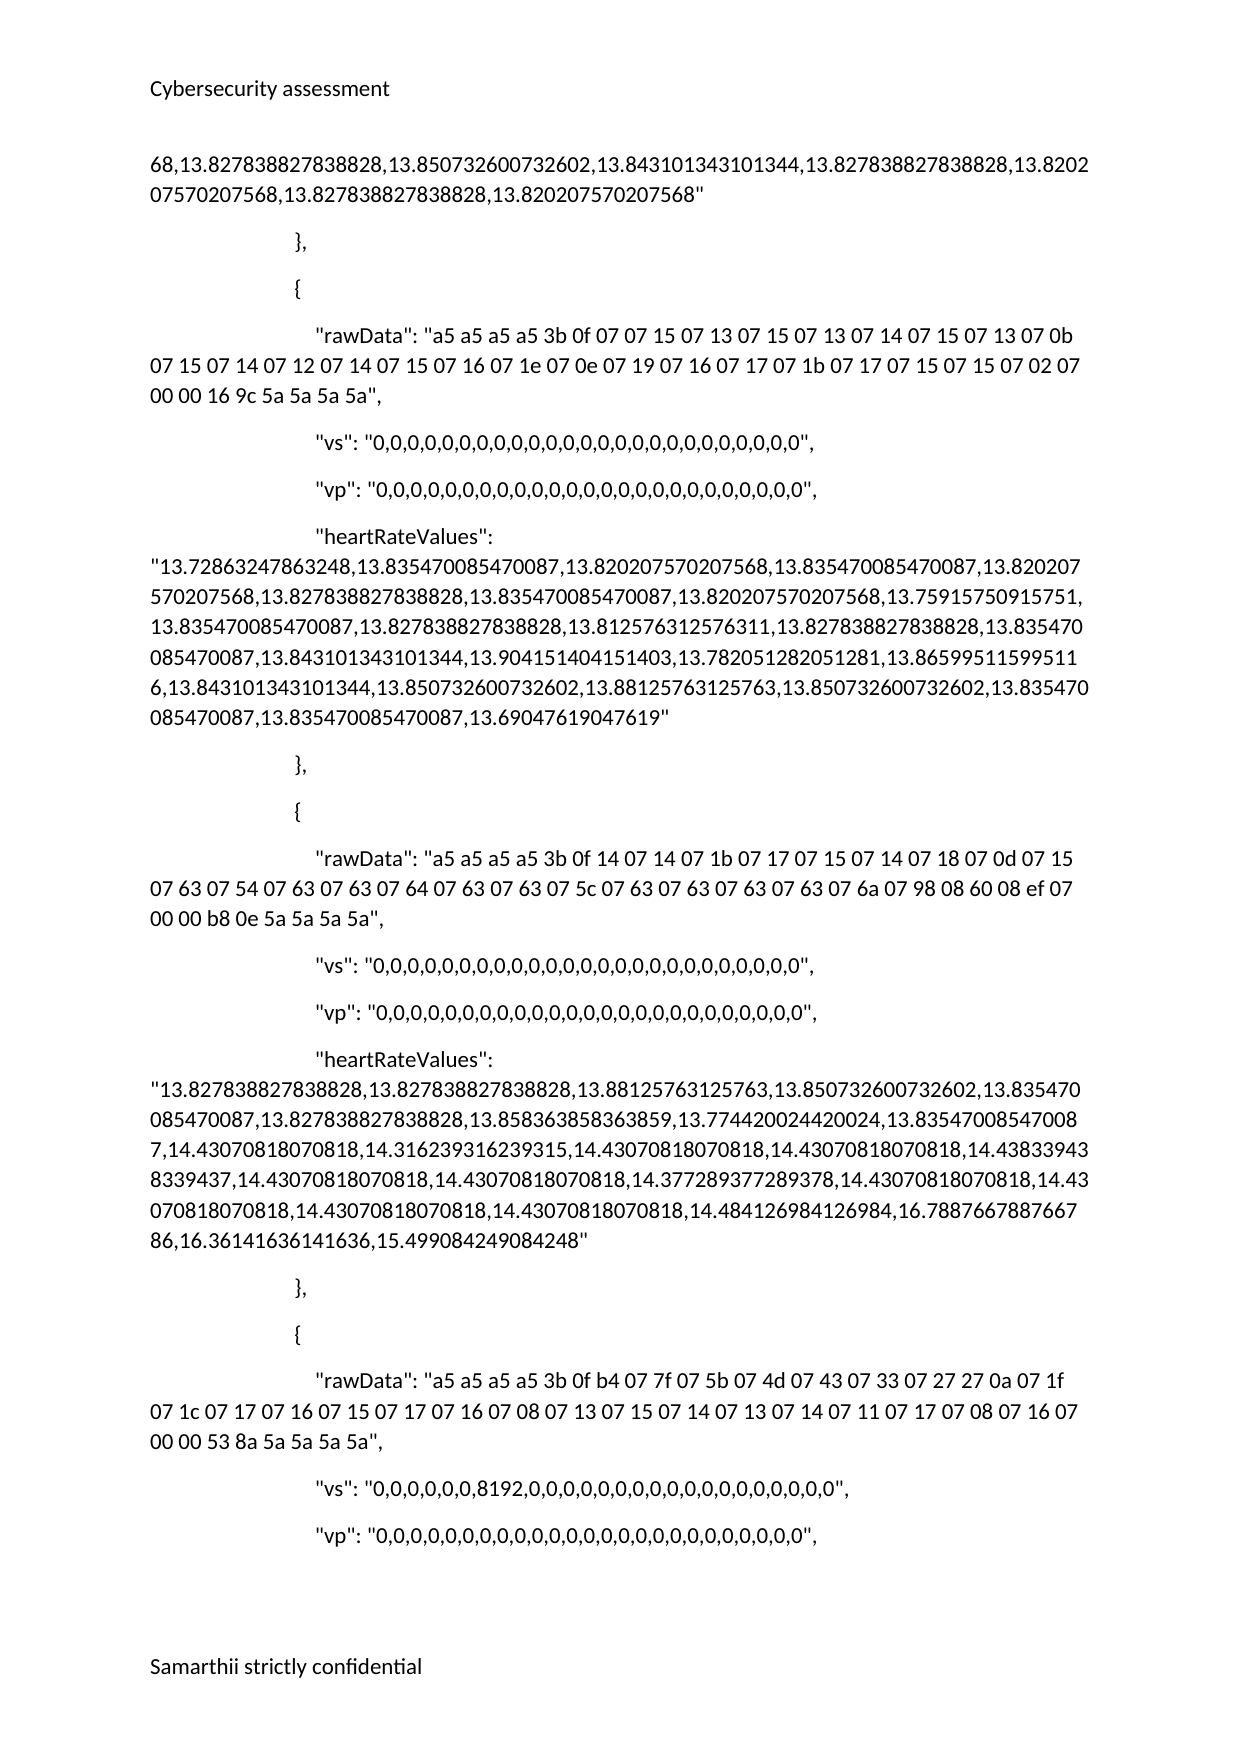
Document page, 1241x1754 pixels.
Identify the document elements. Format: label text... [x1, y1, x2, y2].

text "heartRateValues": "13.827838827838828,13.827838827838828,13.88125763125763,13.850732600732602,13.835470085470087,13.827838827838828,13.858363858363859,13.774420024420024,13.835470085470087,14.43070818070818,14.316239316239315,14.43070818070818,14.43070818070818,14.438339438339437,14.43070818070818,14.43070818070818,14.377289377289378,14.43070818070818,14.43070818070818,14.43070818070818,14.43070818070818,14.484126984126984,16.788766788766786,16.36141636141636,15.499084249084248" [150, 1045, 1090, 1254]
text }, [150, 1273, 1090, 1301]
text }, [150, 227, 1090, 255]
text { [150, 274, 1090, 302]
text "vp": "0,0,0,0,0,0,0,0,0,0,0,0,0,0,0,0,0,0,0,0,0,0,0,0,0", [150, 475, 1090, 503]
text "vp": "0,0,0,0,0,0,0,0,0,0,0,0,0,0,0,0,0,0,0,0,0,0,0,0,0", [150, 998, 1090, 1026]
text "rawData": "a5 a5 a5 a5 3b 0f b4 07 7f 07 5b 07 4d 07 43 07 33 07 27 27 0a 07 1f 07 1c 07 17 07 16 07 15 07 17 07 16 07 08 07 13 07 15 07 14 07 13 07 14 07 11 07 17 07 08 07 16 07 00 00 53 8a 5a 5a 5a 5a", [150, 1367, 1090, 1455]
text "rawData": "a5 a5 a5 a5 3b 0f 14 07 14 07 1b 07 17 07 15 07 14 07 18 07 0d 07 15 07 63 07 54 07 63 07 63 07 64 07 63 07 63 07 5c 07 63 07 63 07 63 07 63 07 6a 07 98 08 60 08 ef 07 00 00 b8 0e 5a 5a 5a 5a", [150, 844, 1090, 932]
text "heartRateValues": "13.72863247863248,13.835470085470087,13.820207570207568,13.835470085470087,13.820207570207568,13.827838827838828,13.835470085470087,13.820207570207568,13.75915750915751,13.835470085470087,13.827838827838828,13.812576312576311,13.827838827838828,13.835470085470087,13.843101343101344,13.904151404151403,13.782051282051281,13.865995115995116,13.843101343101344,13.850732600732602,13.88125763125763,13.850732600732602,13.835470085470087,13.835470085470087,13.69047619047619" [150, 522, 1090, 731]
text "rawData": "a5 a5 a5 a5 3b 0f 07 07 15 07 13 07 15 07 13 07 14 07 15 07 13 07 0b 07 15 07 14 07 12 07 14 07 15 07 16 07 1e 07 0e 07 19 07 16 07 17 07 1b 07 17 07 15 07 15 07 02 07 00 00 16 9c 5a 5a 5a 5a", [150, 321, 1090, 409]
text "vs": "0,0,0,0,0,0,0,0,0,0,0,0,0,0,0,0,0,0,0,0,0,0,0,0,0", [150, 428, 1090, 456]
text "vs": "0,0,0,0,0,0,0,0,0,0,0,0,0,0,0,0,0,0,0,0,0,0,0,0,0", [150, 951, 1090, 979]
text "vp": "0,0,0,0,0,0,0,0,0,0,0,0,0,0,0,0,0,0,0,0,0,0,0,0,0", [150, 1521, 1090, 1549]
text "vs": "0,0,0,0,0,0,8192,0,0,0,0,0,0,0,0,0,0,0,0,0,0,0,0,0,0", [150, 1474, 1090, 1502]
text }, [150, 750, 1090, 778]
text { [150, 1320, 1090, 1348]
text { [150, 797, 1090, 825]
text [150, 150, 1090, 208]
